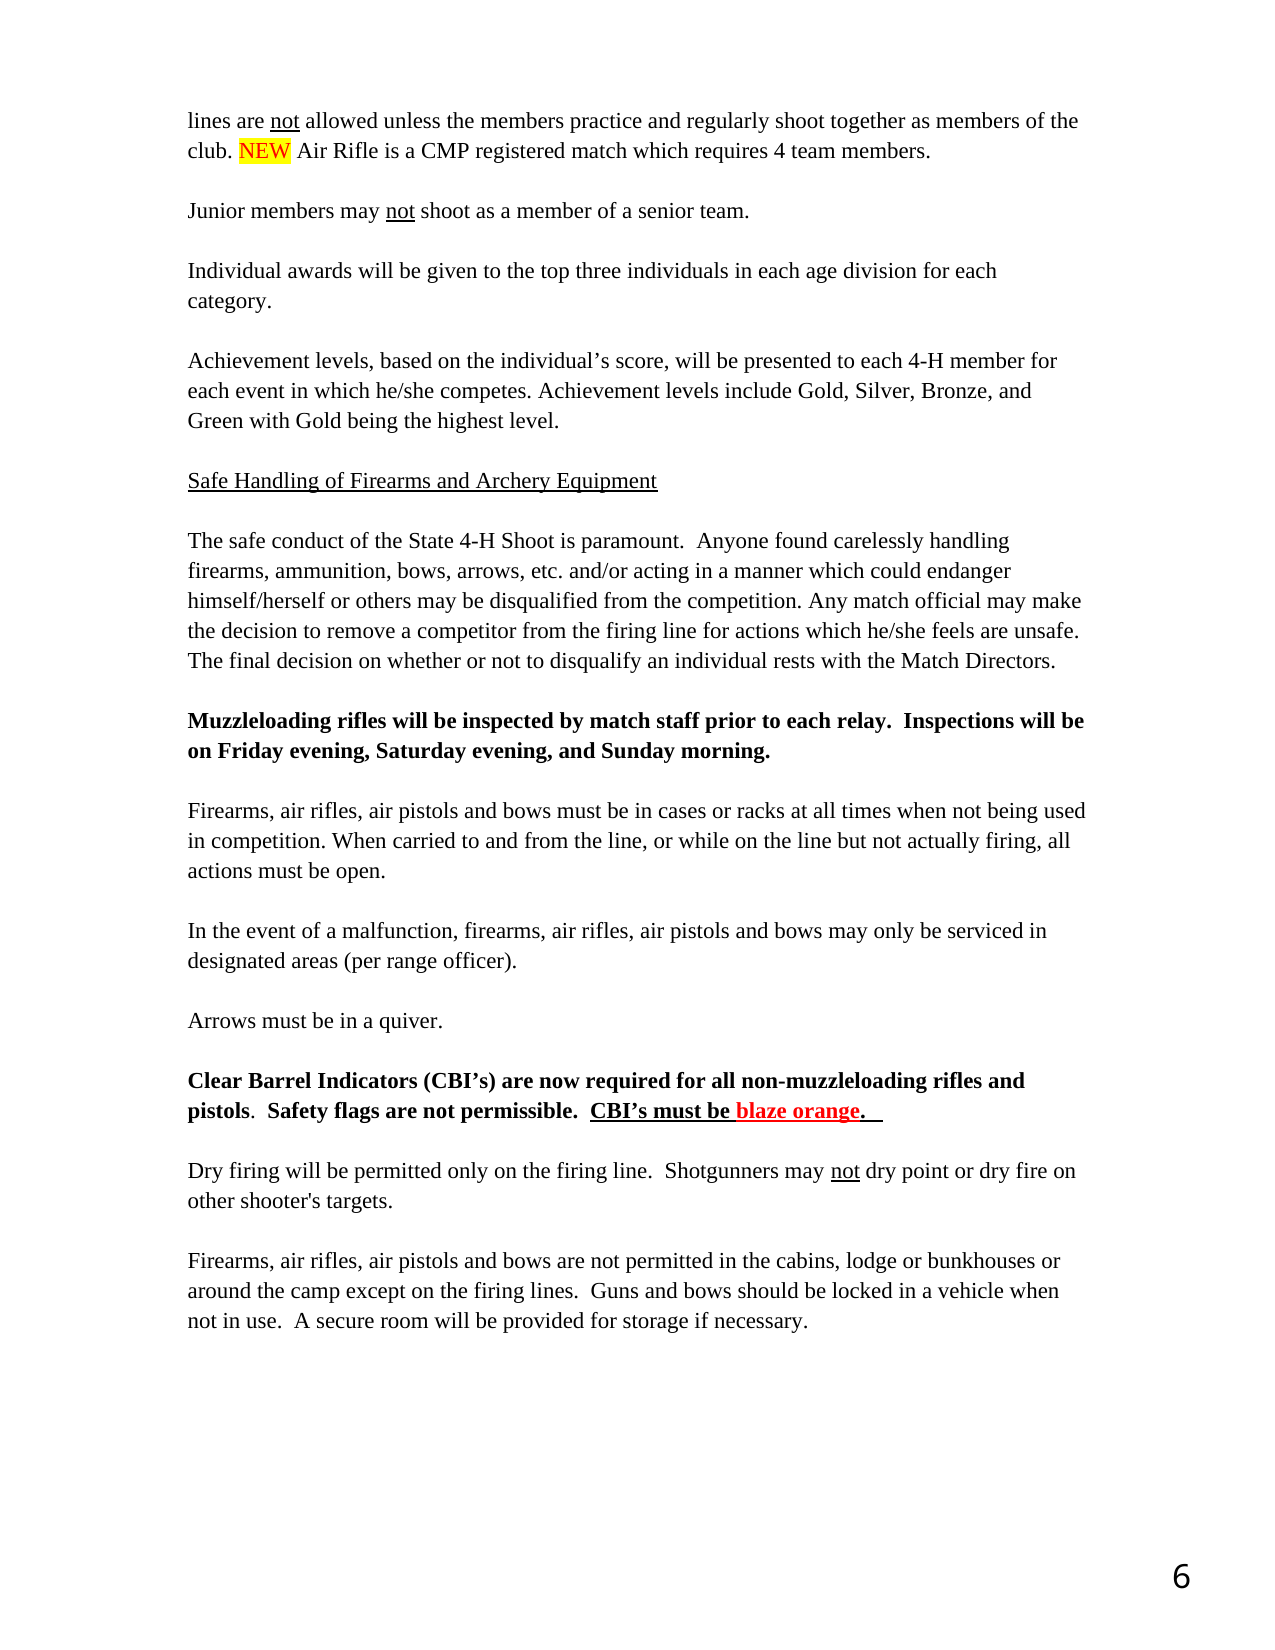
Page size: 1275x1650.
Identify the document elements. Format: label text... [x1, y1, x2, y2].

text Clear Barrel Indicators (CBI’s) are now required for all non-muzzleloading rifles and pistols. Safety flags are not permissible. CBI’s must be blaze orange. [187, 1065, 1087, 1125]
text In the event of a malfunction, firearms, air rifles, air pistols and bows may only be serviced in designated areas (per range officer). [187, 915, 1087, 975]
text Achievement levels, based on the individual’s score, will be presented to each 4-H member for each event in which he/she competes. Achievement levels include Gold, Silver, Bronze, and Green with Gold being the highest level. [187, 345, 1087, 435]
text Muzzleloading rifles will be inspected by match staff prior to each relay. Inspections will be on Friday evening, Saturday evening, and Sunday morning. [187, 705, 1087, 765]
text Dry firing will be permitted only on the firing line. Shotgunners may not dry point or dry fire on other shooter's targets. [187, 1155, 1087, 1215]
text Arrows must be in a quiver. [187, 1005, 1087, 1035]
text Safe Handling of Firearms and Archery Equipment [187, 465, 1087, 495]
text Firearms, air rifles, air pistols and bows are not permitted in the cabins, lodge or bunkhouses or around the camp except on the firing lines. Guns and bows should be locked in a vehicle when not in use. A secure room will be provided for storage if necessary. [187, 1245, 1087, 1335]
text The safe conduct of the State 4-H Shoot is paramount. Anyone found carelessly handling firearms, ammunition, bows, arrows, etc. and/or acting in a manner which could endanger himself/herself or others may be disqualified from the competition. Any match official may make the decision to remove a competitor from the firing line for actions which he/she feels are unsafe. The final decision on whether or not to disqualify an individual rests with the Match Directors. [187, 525, 1087, 675]
text Firearms, air rifles, air pistols and bows must be in cases or racks at all times when not being used in competition. When carried to and from the line, or while on the line but not actually firing, all actions must be open. [187, 795, 1087, 885]
text Junior members may not shoot as a member of a senior team. [187, 195, 1087, 225]
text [187, 105, 1087, 165]
text Individual awards will be given to the top three individuals in each age division for each category. [187, 255, 1087, 315]
